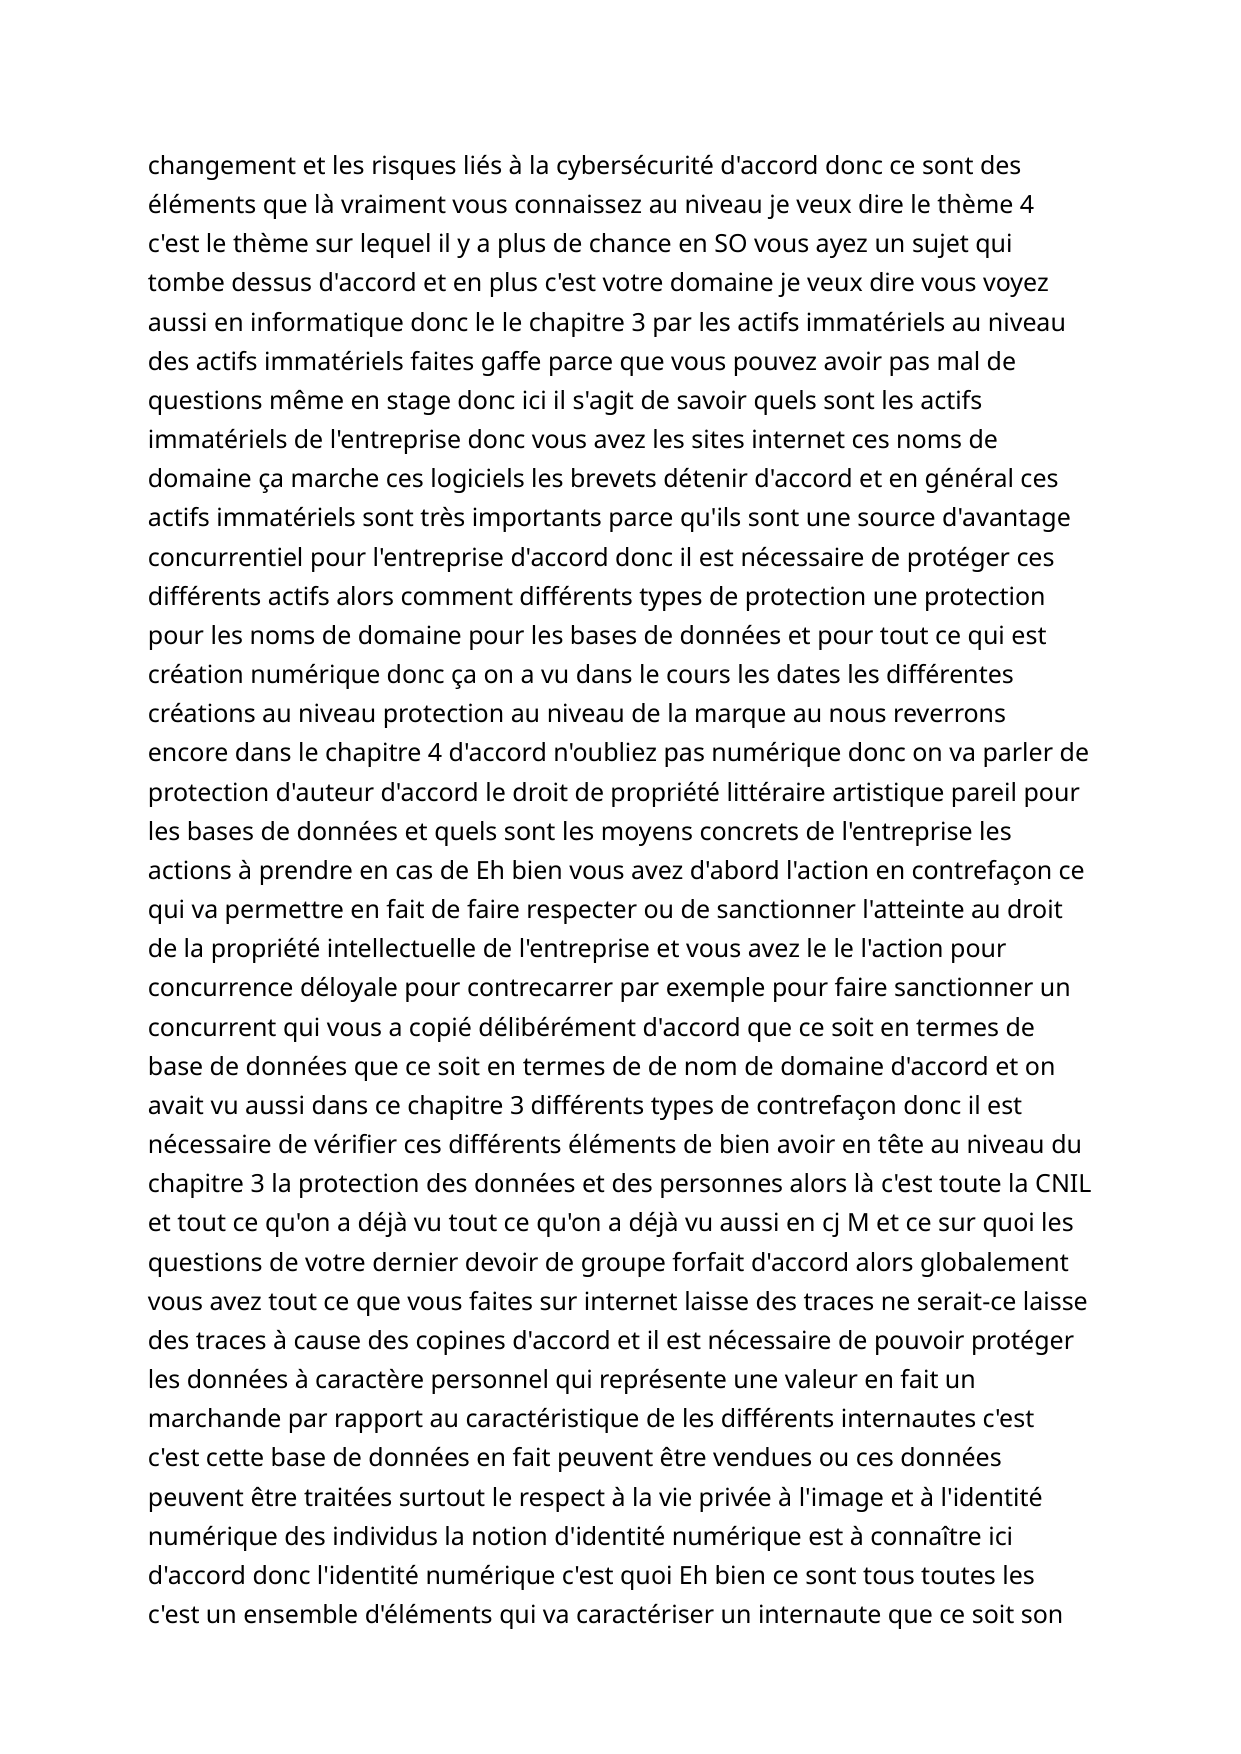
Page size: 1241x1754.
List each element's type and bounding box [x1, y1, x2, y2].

text [148, 148, 1093, 1631]
